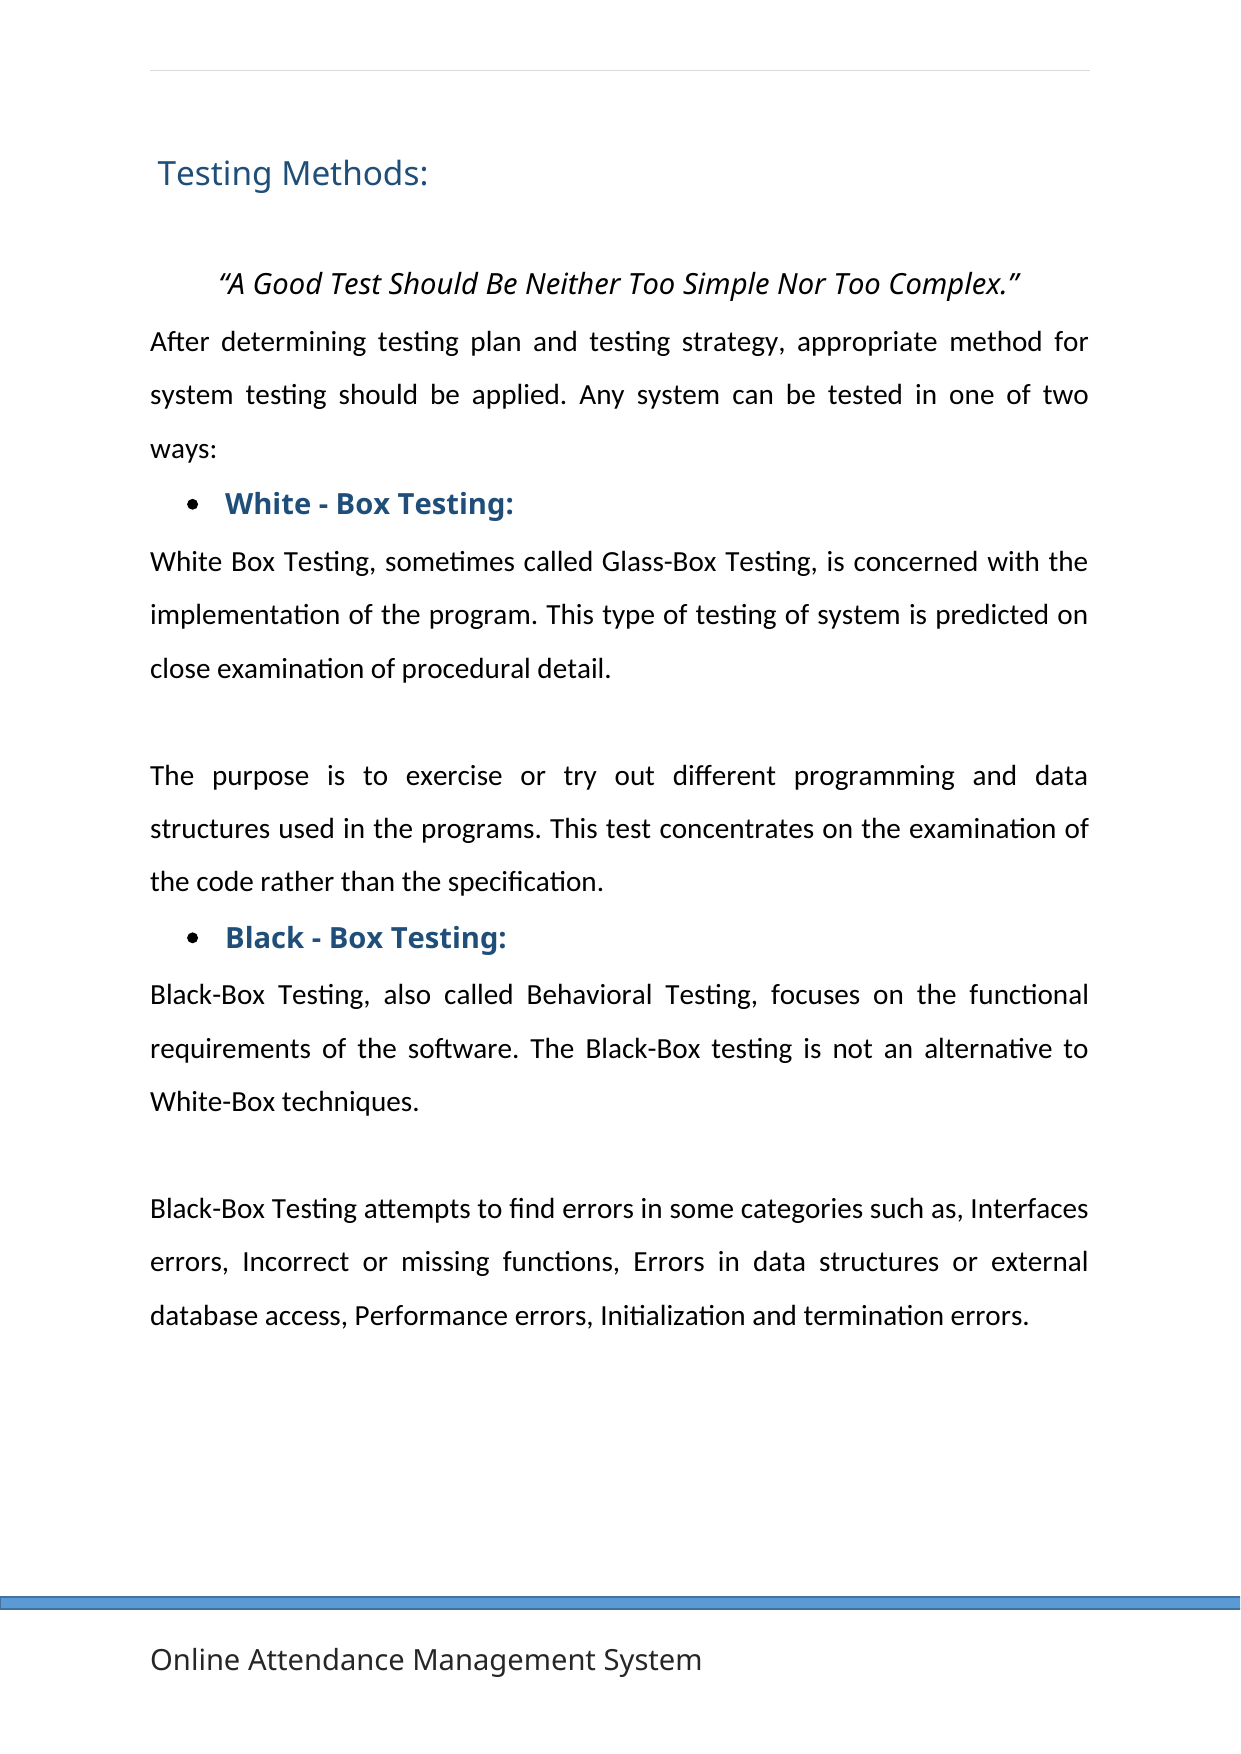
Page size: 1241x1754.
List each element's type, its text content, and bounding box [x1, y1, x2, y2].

list Black - Box Testing: [187, 917, 1090, 957]
text White Box Testing, sometimes called Glass-Box Testing, is concerned with the implementation of the program. This type of testing of system is predicted on close examination of procedural detail. [150, 543, 1090, 685]
text “A Good Test Should Be Neither Too Simple Nor Too Complex.” [150, 263, 1090, 303]
text Testing Methods: [150, 150, 1090, 195]
text The purpose is to exercise or try out different programming and data structures used in the programs. This test concentrates on the examination of the code rather than the specification. [150, 757, 1090, 899]
list White - Box Testing: [187, 483, 1090, 523]
text Black-Box Testing, also called Behavioral Testing, focuses on the functional requirements of the software. The Black-Box testing is not an alternative to White-Box techniques. [150, 976, 1090, 1119]
text After determining testing plan and testing strategy, appropriate method for system testing should be applied. Any system can be tested in one of two ways: [150, 323, 1090, 466]
text Black-Box Testing attempts to find errors in some categories such as, Interfaces errors, Incorrect or missing functions, Errors in data structures or external database access, Performance errors, Initialization and termination errors. [150, 1190, 1090, 1333]
